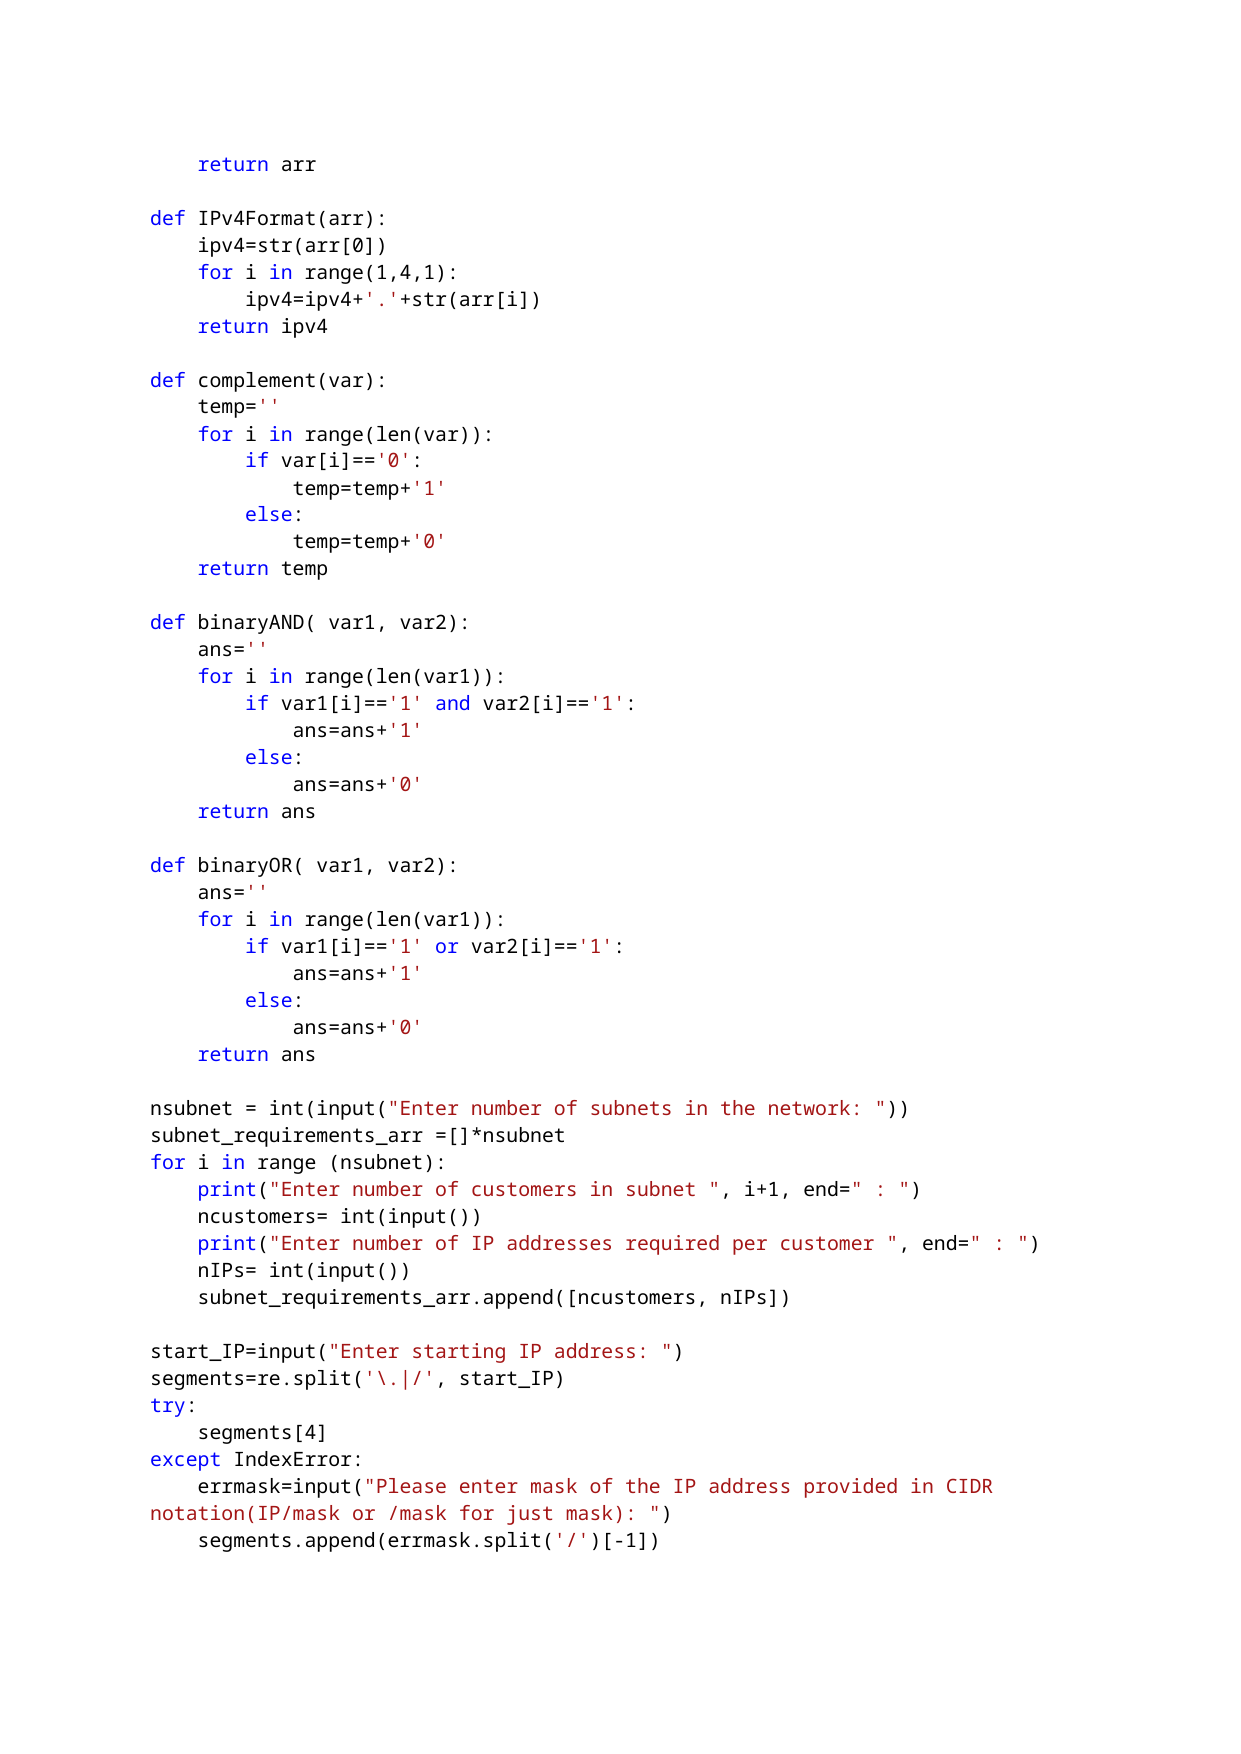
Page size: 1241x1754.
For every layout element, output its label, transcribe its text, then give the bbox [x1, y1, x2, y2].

text return temp [150, 555, 1090, 582]
text for i in range(len(var1)): [150, 663, 1090, 689]
text for i in range(1,4,1): [150, 258, 1090, 285]
text for i in range(len(var)): [150, 420, 1090, 447]
text ncustomers= int(input()) [150, 1202, 1090, 1229]
text def IPv4Format(arr): [150, 204, 1090, 231]
text errmask=input("Please enter mask of the IP address provided in CIDR notation(IP/mask or /mask for just mask): ") [150, 1472, 1090, 1526]
text ipv4=ipv4+'.'+str(arr[i]) [150, 285, 1090, 312]
text return ans [150, 797, 1090, 824]
text print("Enter number of IP addresses required per customer ", end=" : ") [150, 1229, 1090, 1256]
text print("Enter number of customers in subnet ", i+1, end=" : ") [150, 1175, 1090, 1202]
text for i in range(len(var1)): [150, 905, 1090, 932]
text ans=ans+'1' [150, 717, 1090, 743]
text ans=ans+'0' [150, 771, 1090, 797]
text ipv4=str(arr[0]) [150, 231, 1090, 258]
text try: [150, 1391, 1090, 1418]
text start_IP=input("Enter starting IP address: ") [150, 1337, 1090, 1364]
text else: [150, 986, 1090, 1013]
text for i in range (nsubnet): [150, 1148, 1090, 1175]
text temp='' [150, 393, 1090, 420]
text if var1[i]=='1' or var2[i]=='1': [150, 932, 1090, 959]
text except IndexError: [150, 1445, 1090, 1472]
text def binaryAND( var1, var2): [150, 609, 1090, 636]
text return ipv4 [150, 312, 1090, 339]
text return arr [150, 150, 1090, 177]
text temp=temp+'1' [150, 474, 1090, 501]
text segments[4] [150, 1418, 1090, 1445]
text else: [150, 501, 1090, 528]
text subnet_requirements_arr =[]*nsubnet [150, 1121, 1090, 1148]
text def binaryOR( var1, var2): [150, 851, 1090, 878]
text if var1[i]=='1' and var2[i]=='1': [150, 689, 1090, 717]
text def complement(var): [150, 366, 1090, 393]
text nsubnet = int(input("Enter number of subnets in the network: ")) [150, 1094, 1090, 1121]
text return ans [150, 1040, 1090, 1067]
text if var[i]=='0': [150, 447, 1090, 474]
text subnet_requirements_arr.append([ncustomers, nIPs]) [150, 1283, 1090, 1310]
text else: [150, 743, 1090, 771]
text ans='' [150, 878, 1090, 905]
text segments.append(errmask.split('/')[-1]) [150, 1526, 1090, 1553]
text ans=ans+'1' [150, 959, 1090, 986]
text segments=re.split('\.|/', start_IP) [150, 1364, 1090, 1391]
text temp=temp+'0' [150, 528, 1090, 555]
text ans='' [150, 636, 1090, 663]
text ans=ans+'0' [150, 1013, 1090, 1040]
text nIPs= int(input()) [150, 1256, 1090, 1283]
